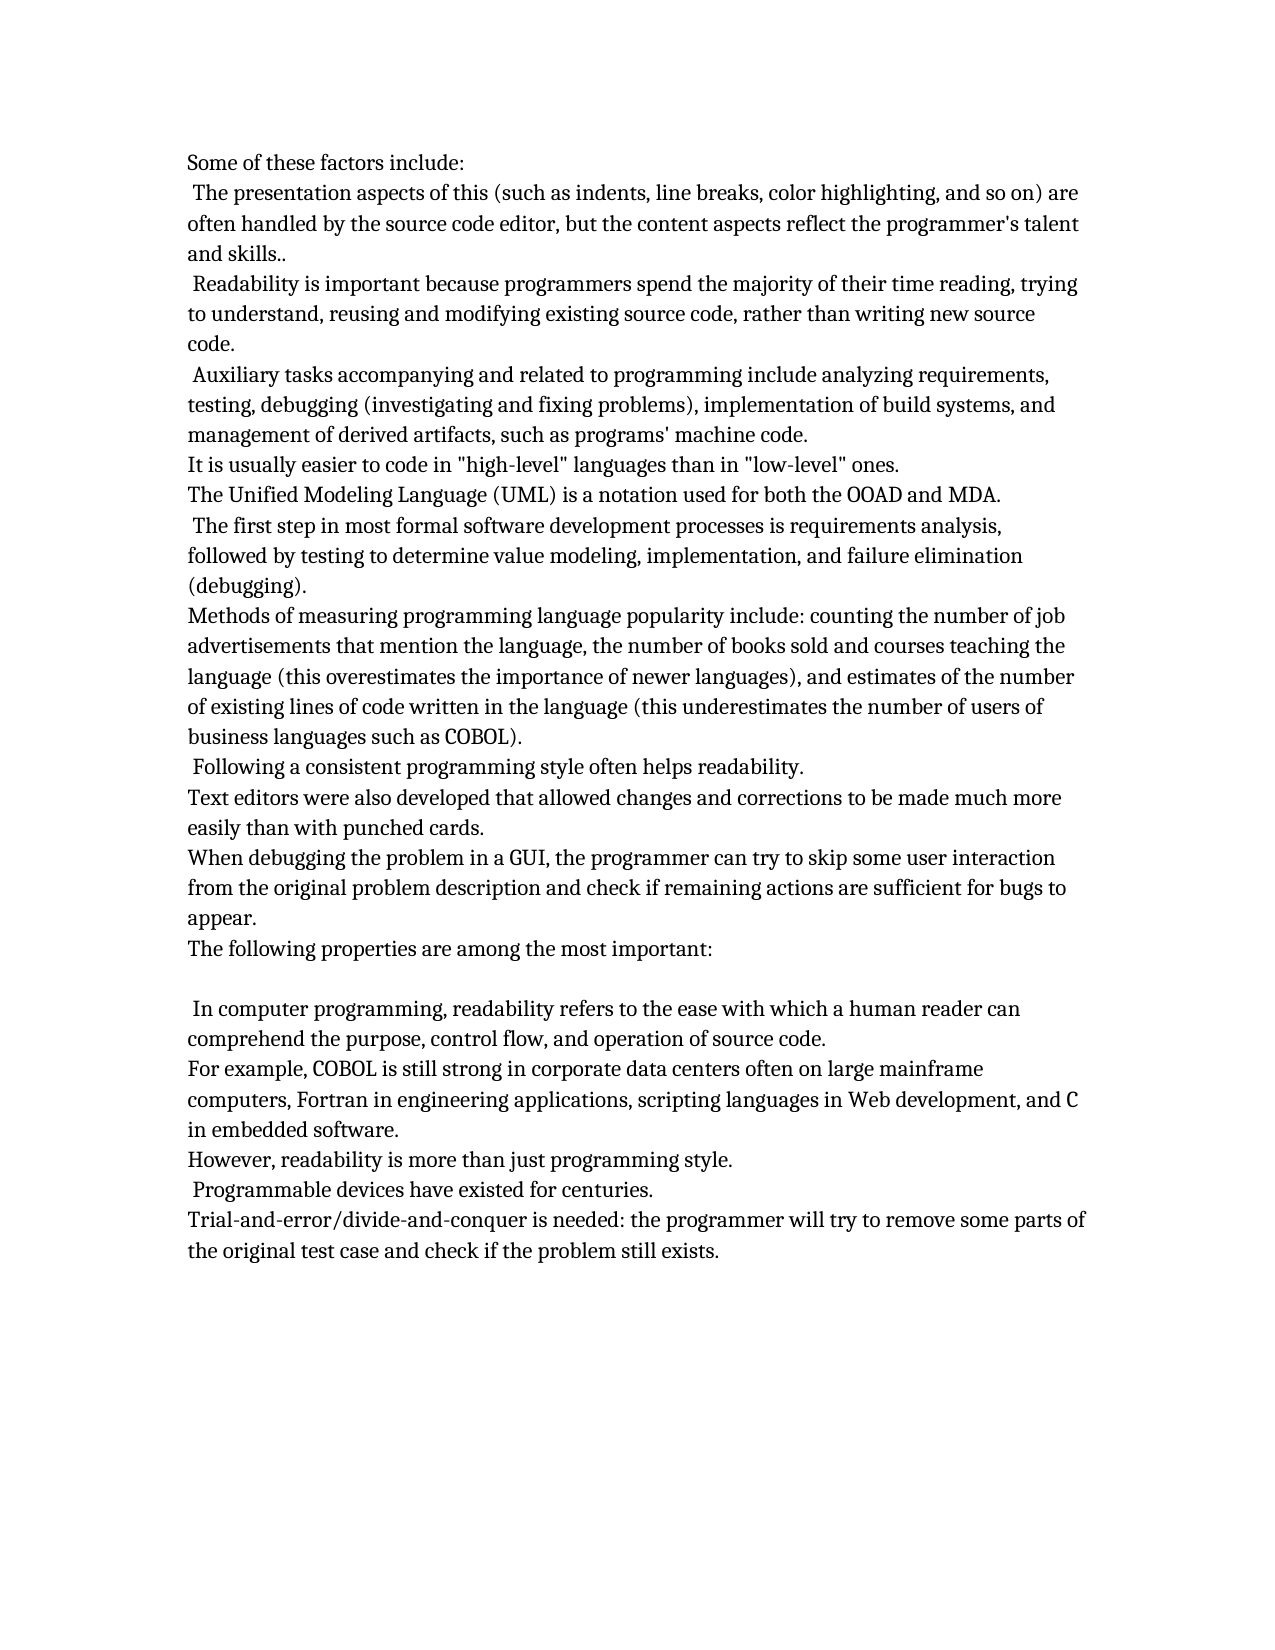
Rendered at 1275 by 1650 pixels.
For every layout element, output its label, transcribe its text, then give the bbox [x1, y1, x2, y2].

text Some of these factors include: The presentation aspects of this (such as indents, line breaks, color highlighting, and so on) are often handled by the source code editor, but the content aspects reflect the programmer's talent and skills.. Readability is important because programmers spend the majority of their time reading, trying to understand, reusing and modifying existing source code, rather than writing new source code. Auxiliary tasks accompanying and related to programming include analyzing requirements, testing, debugging (investigating and fixing problems), implementation of build systems, and management of derived artifacts, such as programs' machine code. It is usually easier to code in "high-level" languages than in "low-level" ones. The Unified Modeling Language (UML) is a notation used for both the OOAD and MDA. The first step in most formal software development processes is requirements analysis, followed by testing to determine value modeling, implementation, and failure elimination (debugging). Methods of measuring programming language popularity include: counting the number of job advertisements that mention the language, the number of books sold and courses teaching the language (this overestimates the importance of newer languages), and estimates of the number of existing lines of code written in the language (this underestimates the number of users of business languages such as COBOL). Following a consistent programming style often helps readability. Text editors were also developed that allowed changes and corrections to be made much more easily than with punched cards. When debugging the problem in a GUI, the programmer can try to skip some user interaction from the original problem description and check if remaining actions are sufficient for bugs to appear. The following properties are among the most important: In computer programming, readability refers to the ease with which a human reader can comprehend the purpose, control flow, and operation of source code. For example, COBOL is still strong in corporate data centers often on large mainframe computers, Fortran in engineering applications, scripting languages in Web development, and C in embedded software. However, readability is more than just programming style. Programmable devices have existed for centuries. Trial-and-error/divide-and-conquer is needed: the programmer will try to remove some parts of the original test case and check if the problem still exists. [187, 150, 1087, 1264]
